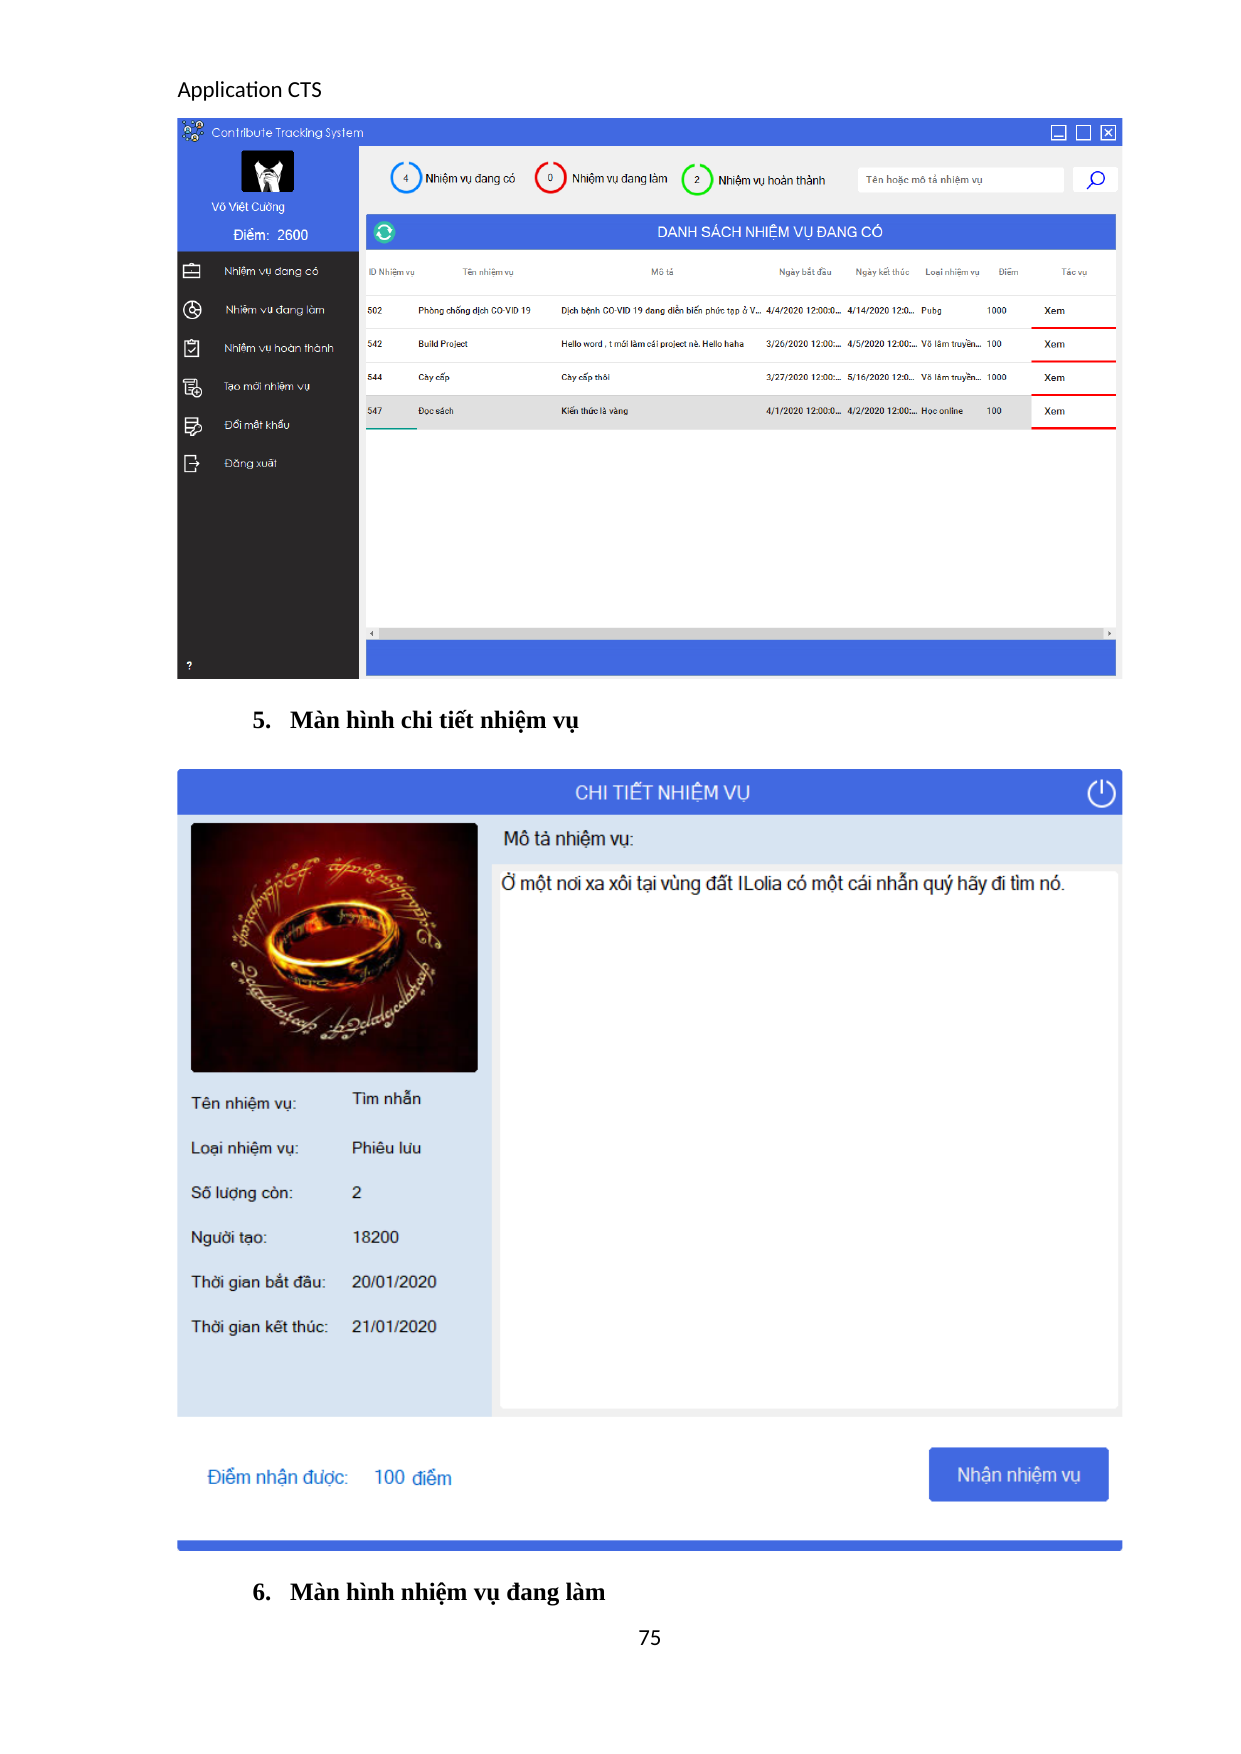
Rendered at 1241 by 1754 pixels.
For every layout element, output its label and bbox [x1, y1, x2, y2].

picture [177, 769, 1123, 1551]
picture [177, 118, 1123, 679]
